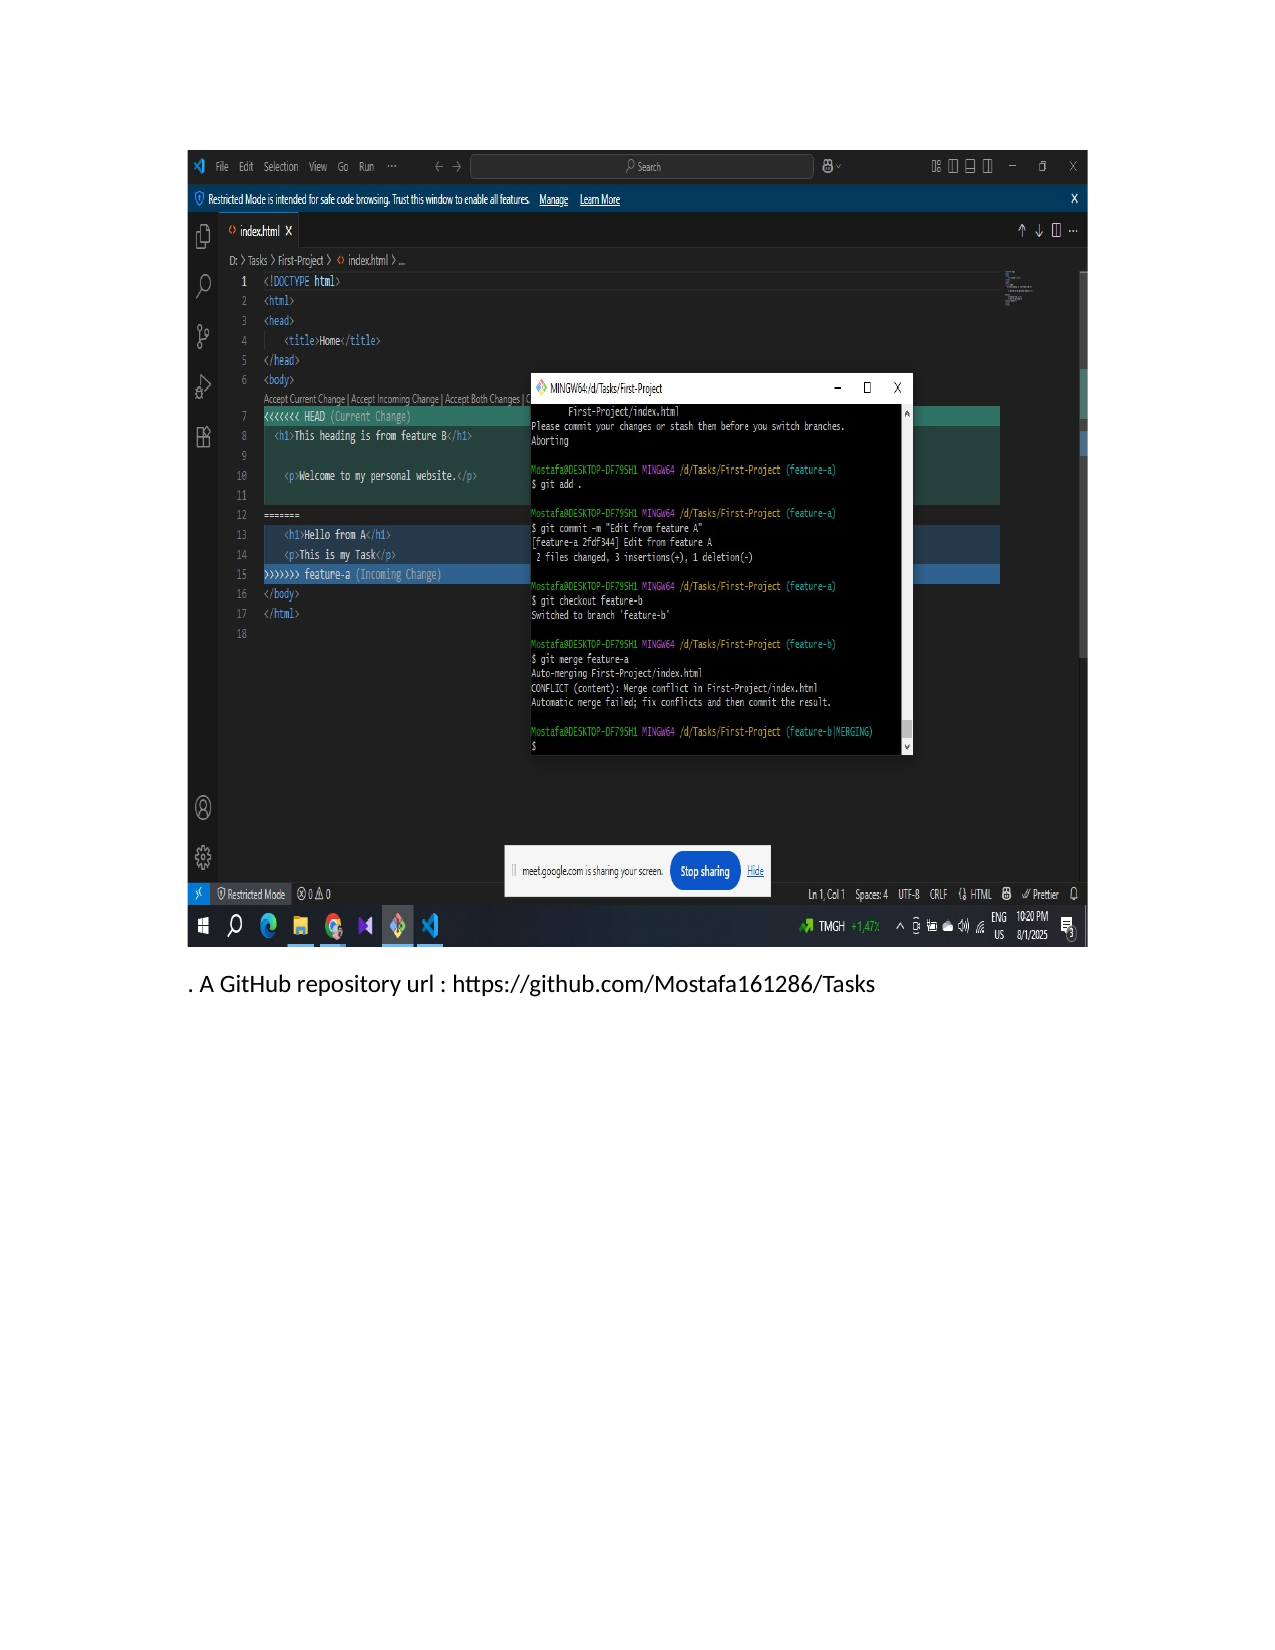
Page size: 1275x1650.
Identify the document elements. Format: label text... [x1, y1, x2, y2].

picture [187, 150, 1088, 947]
text . A GitHub repository url : https://github.com/Mostafa161286/Tasks [187, 968, 1087, 998]
